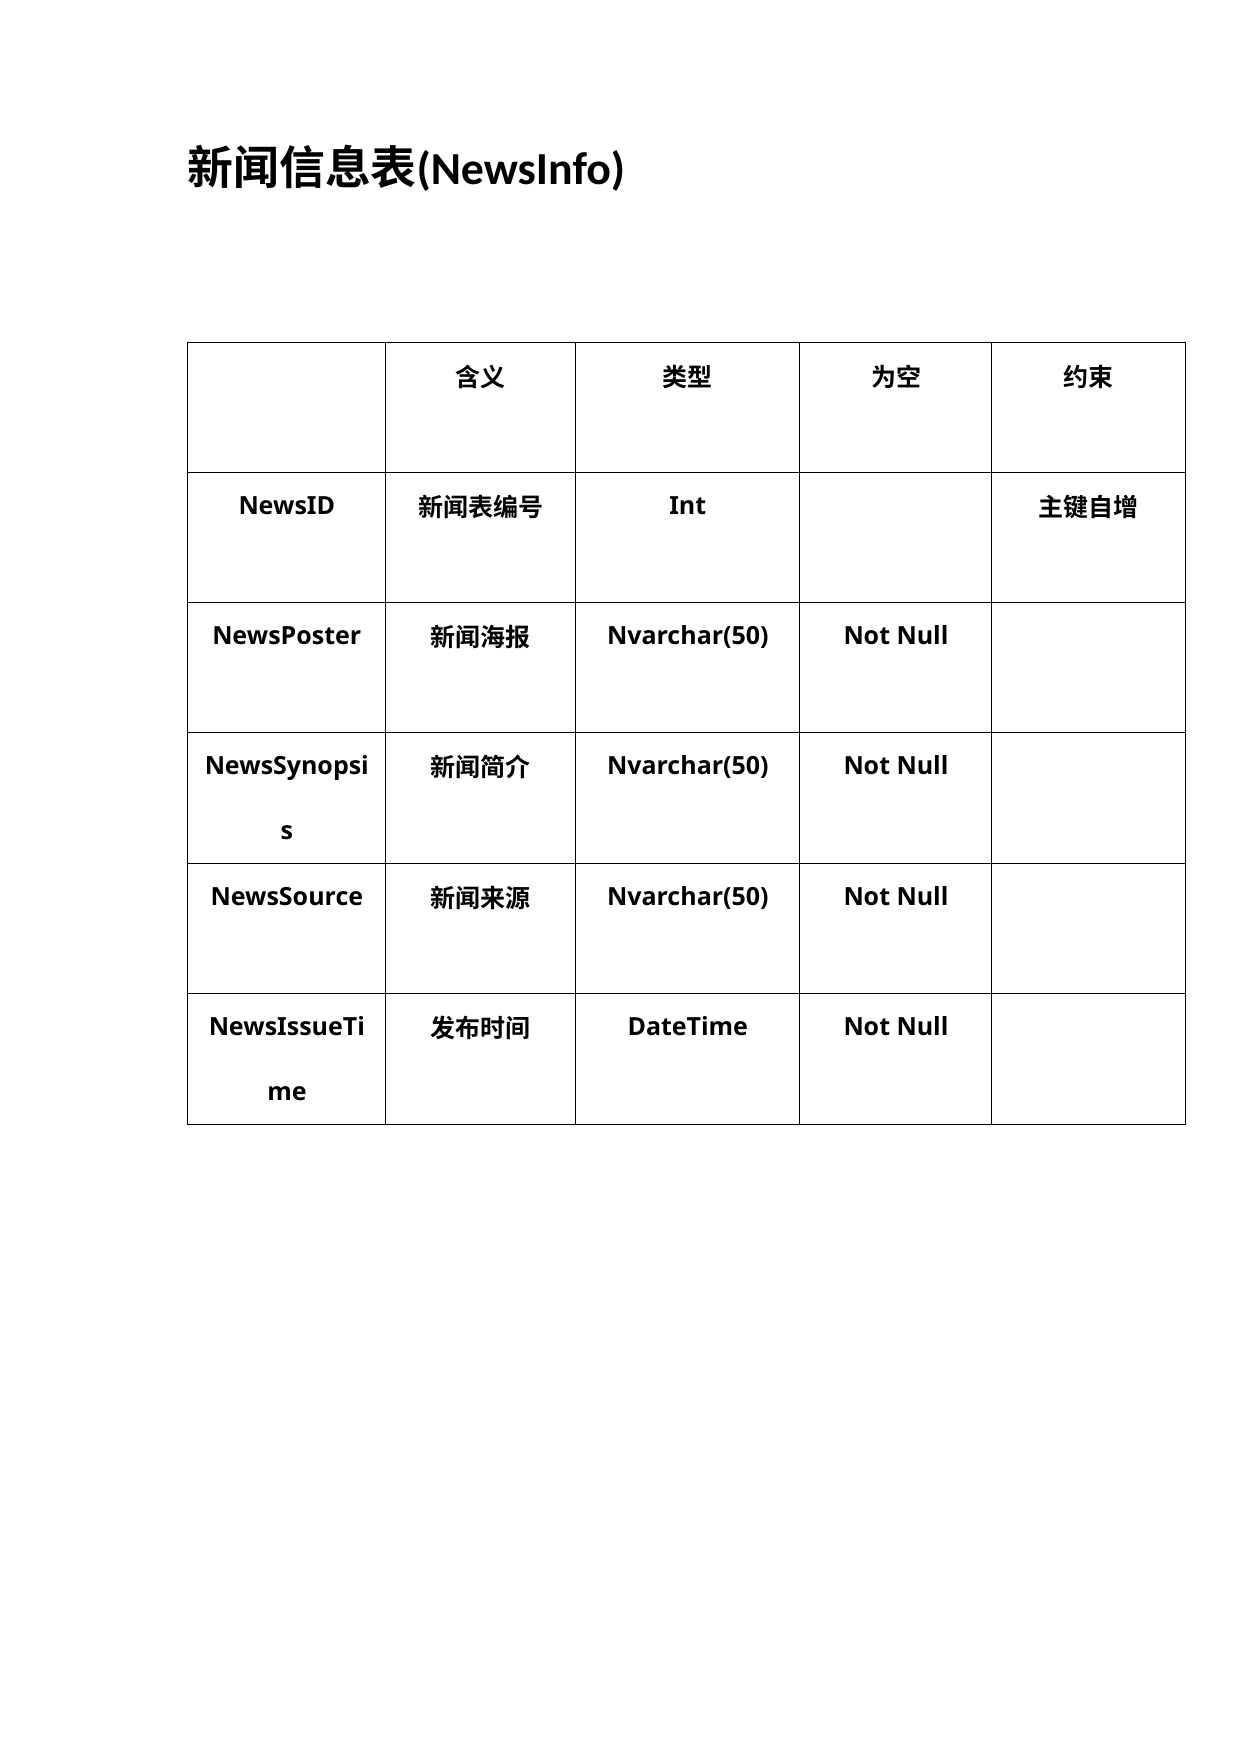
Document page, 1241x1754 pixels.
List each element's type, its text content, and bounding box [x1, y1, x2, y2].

table_cell NewsID [188, 473, 385, 602]
table_cell 新闻海报 [386, 603, 575, 732]
table_cell Nvarchar(50) [576, 864, 799, 993]
table_header 约束 [992, 343, 1185, 472]
table_cell NewsIssueTime [188, 994, 385, 1124]
table_header 含义 [386, 343, 575, 472]
table_header 类型 [576, 343, 799, 472]
table_cell Nvarchar(50) [576, 603, 799, 732]
table_cell NewsPoster [188, 603, 385, 732]
subtitle 新闻信息表(NewsInfo) [187, 116, 1053, 214]
table_cell Nvarchar(50) [576, 733, 799, 863]
table_cell [800, 473, 991, 602]
table_cell DateTime [576, 994, 799, 1124]
table_cell 新闻简介 [386, 733, 575, 863]
table_cell 新闻来源 [386, 864, 575, 993]
table_cell 主键自增 [992, 473, 1185, 602]
table_cell NewsSource [188, 864, 385, 993]
table_cell [992, 733, 1185, 863]
table_cell 发布时间 [386, 994, 575, 1124]
table_cell [992, 864, 1185, 993]
table_cell Not Null [800, 733, 991, 863]
table_header [188, 343, 385, 472]
table_cell [992, 603, 1185, 732]
table_header 为空 [800, 343, 991, 472]
table_cell [992, 994, 1185, 1124]
table_cell Not Null [800, 994, 991, 1124]
table_cell NewsSynopsis [188, 733, 385, 863]
table_cell Not Null [800, 603, 991, 732]
table_cell Not Null [800, 864, 991, 993]
table_cell Int [576, 473, 799, 602]
table_cell 新闻表编号 [386, 473, 575, 602]
